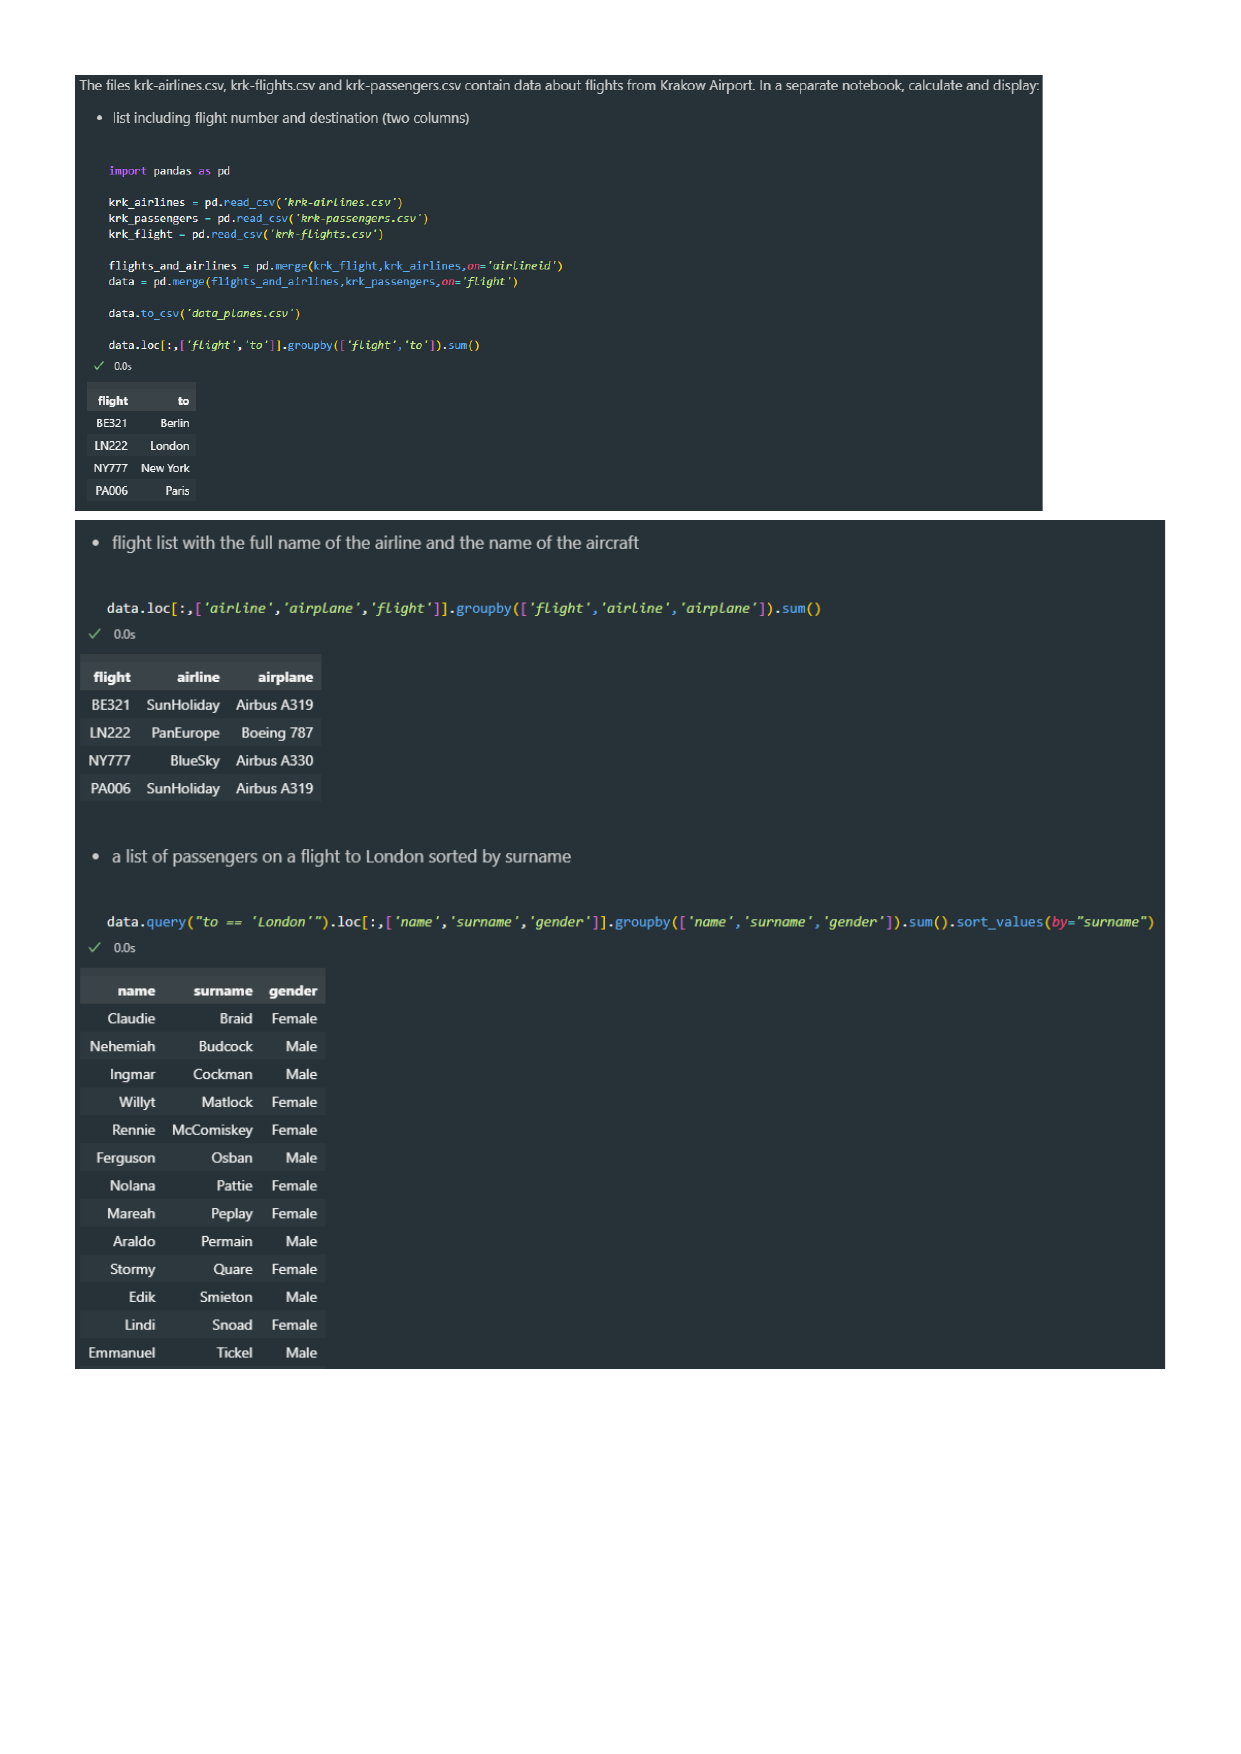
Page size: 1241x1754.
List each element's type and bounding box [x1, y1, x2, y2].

picture [75, 75, 1043, 511]
picture [75, 520, 1166, 1369]
